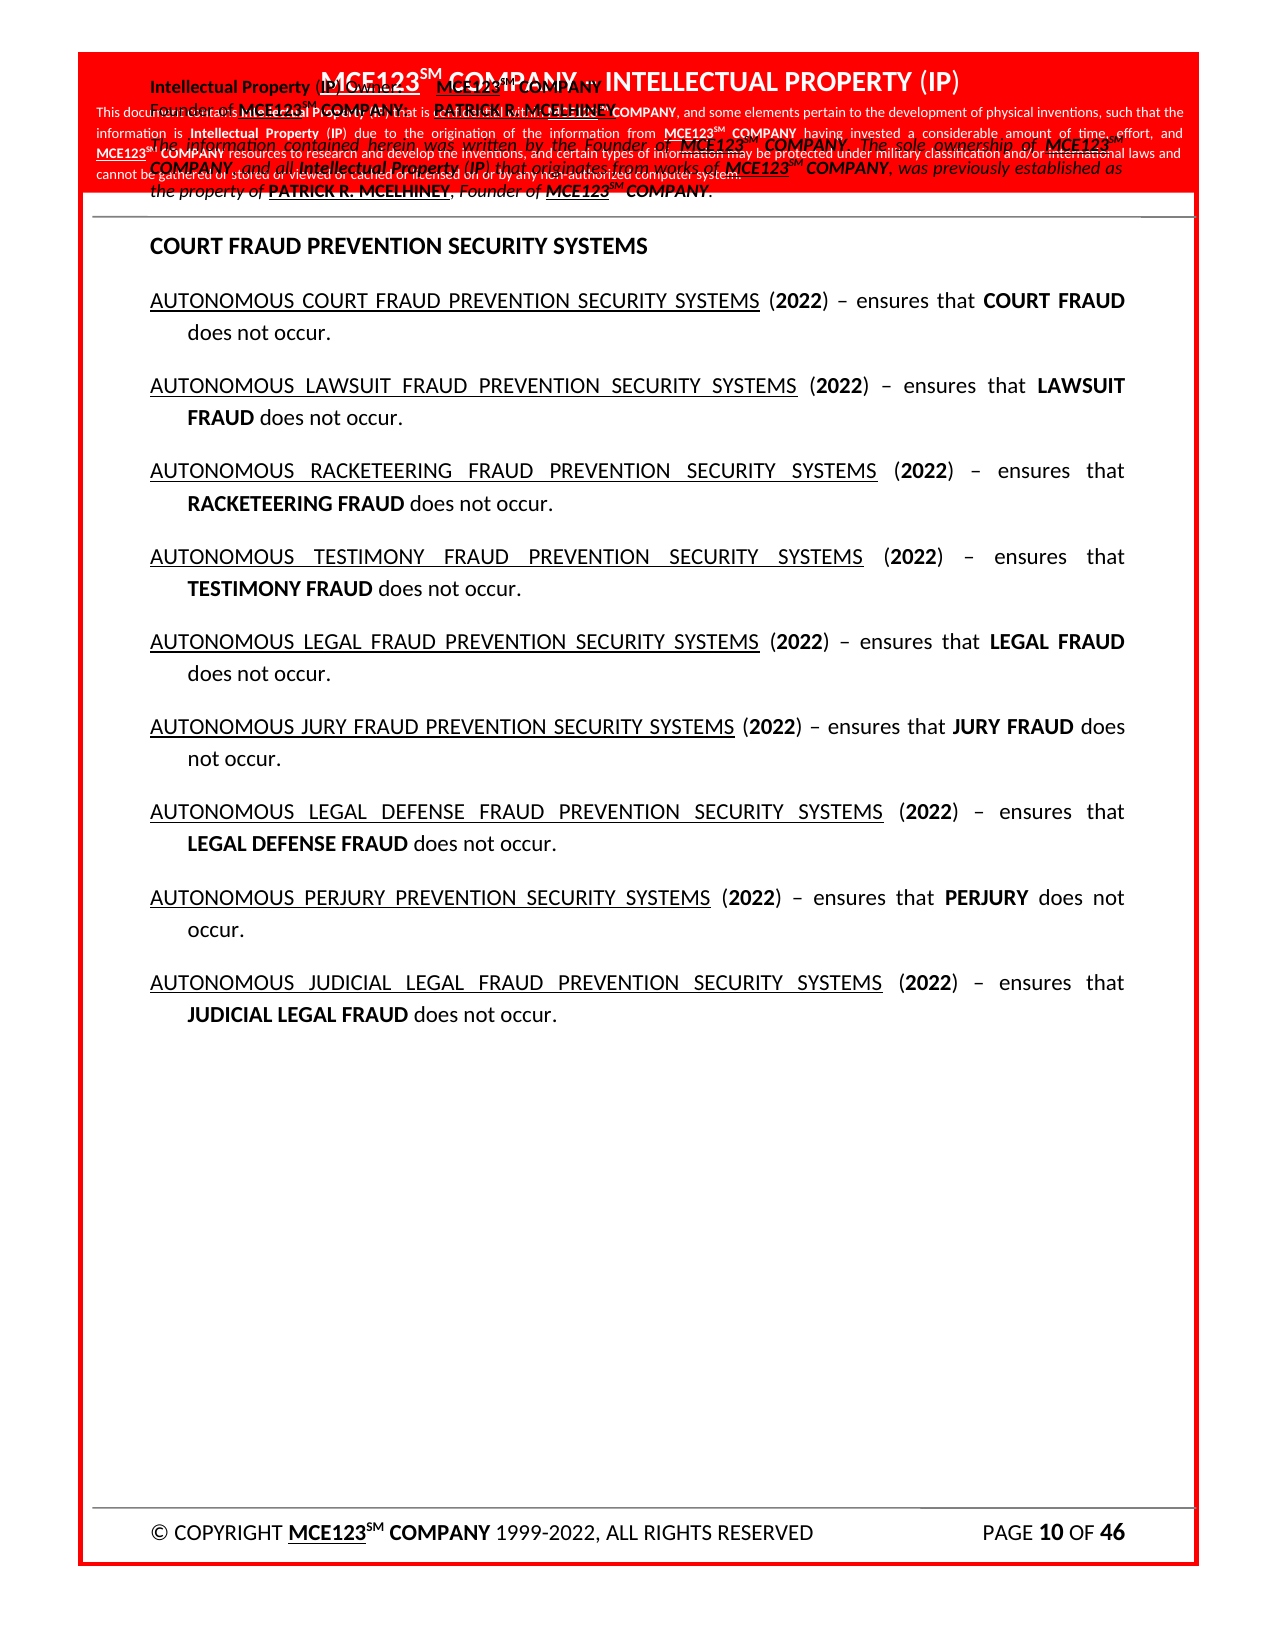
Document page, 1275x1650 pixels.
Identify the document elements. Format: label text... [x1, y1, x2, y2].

text AUTONOMOUS JUDICIAL LEGAL FRAUD PREVENTION SECURITY SYSTEMS (2022) – ensures that JUDICIAL LEGAL FRAUD does not occur. [150, 968, 1125, 1028]
text AUTONOMOUS TESTIMONY FRAUD PREVENTION SECURITY SYSTEMS (2022) – ensures that TESTIMONY FRAUD does not occur. [150, 542, 1125, 602]
text AUTONOMOUS PERJURY PREVENTION SECURITY SYSTEMS (2022) – ensures that PERJURY does not occur. [150, 883, 1125, 943]
text AUTONOMOUS LEGAL DEFENSE FRAUD PREVENTION SECURITY SYSTEMS (2022) – ensures that LEGAL DEFENSE FRAUD does not occur. [150, 797, 1125, 858]
text COURT FRAUD PREVENTION SECURITY SYSTEMS [150, 230, 1125, 261]
text AUTONOMOUS RACKETEERING FRAUD PREVENTION SECURITY SYSTEMS (2022) – ensures that RACKETEERING FRAUD does not occur. [150, 457, 1125, 517]
text AUTONOMOUS LAWSUIT FRAUD PREVENTION SECURITY SYSTEMS (2022) – ensures that LAWSUIT FRAUD does not occur. [150, 371, 1125, 432]
text AUTONOMOUS LEGAL FRAUD PREVENTION SECURITY SYSTEMS (2022) – ensures that LEGAL FRAUD does not occur. [150, 627, 1125, 687]
text AUTONOMOUS COURT FRAUD PREVENTION SECURITY SYSTEMS (2022) – ensures that COURT FRAUD does not occur. [150, 286, 1125, 346]
text AUTONOMOUS JURY FRAUD PREVENTION SECURITY SYSTEMS (2022) – ensures that JURY FRAUD does not occur. [150, 712, 1125, 772]
